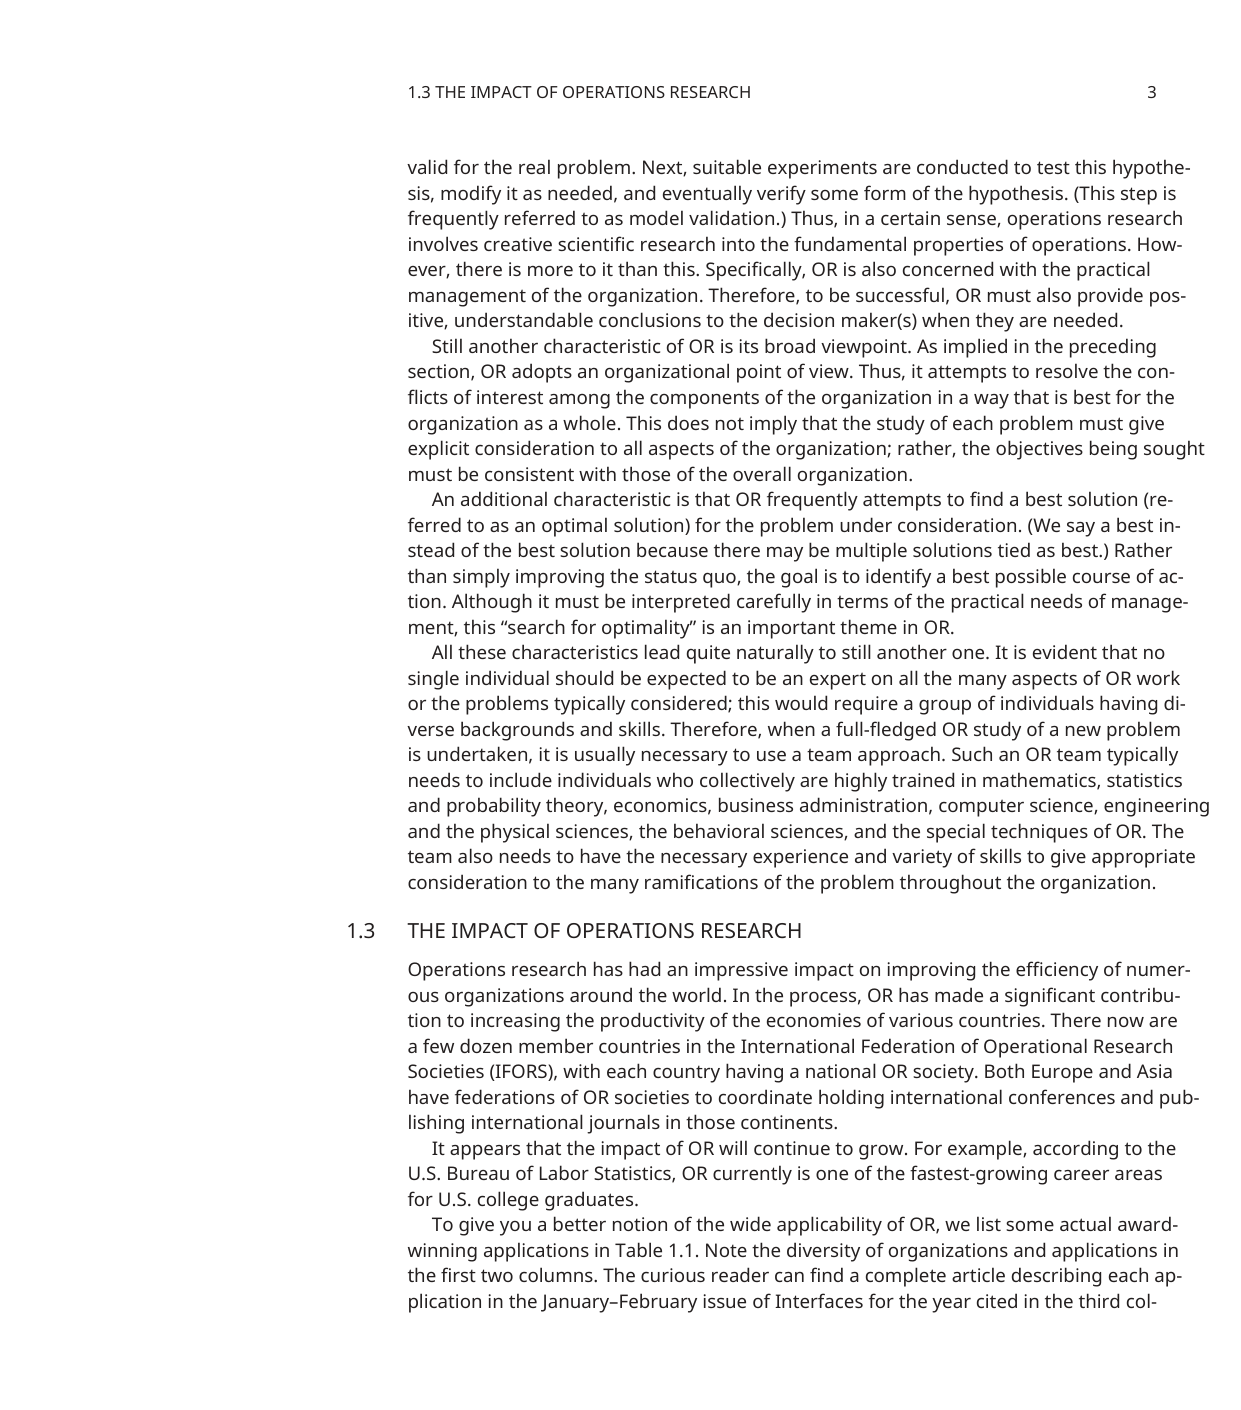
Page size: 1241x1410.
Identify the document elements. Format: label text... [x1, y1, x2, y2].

text and the physical sciences, the behavioral sciences, and the special techniques of OR. The [407, 818, 1234, 844]
text U.S. Bureau of Labor Statistics, OR currently is one of the fastest-growing career areas [407, 1161, 1234, 1186]
text section, OR adopts an organizational point of view. Thus, it attempts to resolve the con- [407, 359, 1234, 384]
text ous organizations around the world. In the process, OR has made a significant contribu- [407, 982, 1234, 1007]
text or the problems typically considered; this would require a group of individuals having di- [407, 691, 1234, 716]
text flicts of interest among the components of the organization in a way that is best for the [407, 384, 1234, 410]
text involves creative scientific research into the fundamental properties of operations. How- [407, 231, 1234, 257]
text and probability theory, economics, business administration, computer science, engineering [407, 793, 1234, 818]
text organization as a whole. This does not imply that the study of each problem must give [407, 410, 1234, 435]
text management of the organization. Therefore, to be successful, OR must also provide pos- [407, 282, 1234, 308]
text Operations research has had an impressive impact on improving the efficiency of numer- [407, 956, 1234, 982]
text valid for the real problem. Next, suitable experiments are conducted to test this hypothe- [407, 154, 1234, 180]
text verse backgrounds and skills. Therefore, when a full-fledged OR study of a new problem [407, 716, 1234, 742]
text To give you a better notion of the wide applicability of OR, we list some actual award- [407, 1212, 1234, 1237]
text ferred to as an optimal solution) for the problem under consideration. (We say a best in- [407, 512, 1234, 537]
text stead of the best solution because there may be multiple solutions tied as best.) Rather [407, 537, 1234, 563]
text It appears that the impact of OR will continue to grow. For example, according to the [407, 1135, 1234, 1161]
text ment, this “search for optimality” is an important theme in OR. [407, 614, 1234, 639]
text itive, understandable conclusions to the decision maker(s) when they are needed. [407, 308, 1234, 333]
text frequently referred to as model validation.) Thus, in a certain sense, operations research [407, 206, 1234, 231]
text lishing international journals in those continents. [407, 1109, 1234, 1135]
text tion to increasing the productivity of the economies of various countries. There now are [407, 1007, 1234, 1033]
text for U.S. college graduates. [407, 1186, 1234, 1212]
text the first two columns. The curious reader can find a complete article describing each ap- [407, 1263, 1234, 1288]
text tion. Although it must be interpreted carefully in terms of the practical needs of manage- [407, 588, 1234, 614]
text 1.3 THE IMPACT OF OPERATIONS RESEARCH [407, 81, 882, 103]
text 3 [1147, 81, 1234, 103]
text have federations of OR societies to coordinate holding international conferences and pub- [407, 1084, 1234, 1109]
text plication in the January–February issue of Interfaces for the year cited in the third col- [407, 1288, 1234, 1314]
text THE IMPACT OF OPERATIONS RESEARCH [407, 917, 948, 945]
text is undertaken, it is usually necessary to use a team approach. Such an OR team typically [407, 742, 1234, 767]
text An additional characteristic is that OR frequently attempts to find a best solution (re- [407, 486, 1234, 512]
text ever, there is more to it than this. Specifically, OR is also concerned with the practical [407, 257, 1234, 282]
text single individual should be expected to be an expert on all the many aspects of OR work [407, 665, 1234, 691]
text must be consistent with those of the overall organization. [407, 461, 1234, 486]
text Still another characteristic of OR is its broad viewpoint. As implied in the preceding [407, 333, 1234, 359]
text explicit consideration to all aspects of the organization; rather, the objectives being sought [407, 435, 1234, 461]
text than simply improving the status quo, the goal is to identify a best possible course of ac- [407, 563, 1234, 588]
text Societies (IFORS), with each country having a national OR society. Both Europe and Asia [407, 1058, 1234, 1084]
text 1.3 [346, 917, 407, 945]
text winning applications in Table 1.1. Note the diversity of organizations and applications in [407, 1237, 1234, 1263]
text consideration to the many ramifications of the problem throughout the organization. [407, 869, 1234, 895]
text All these characteristics lead quite naturally to still another one. It is evident that no [407, 639, 1234, 665]
text a few dozen member countries in the International Federation of Operational Research [407, 1033, 1234, 1058]
text sis, modify it as needed, and eventually verify some form of the hypothesis. (This step is [407, 180, 1234, 206]
text team also needs to have the necessary experience and variety of skills to give appropriate [407, 844, 1234, 869]
text needs to include individuals who collectively are highly trained in mathematics, statistics [407, 767, 1234, 793]
